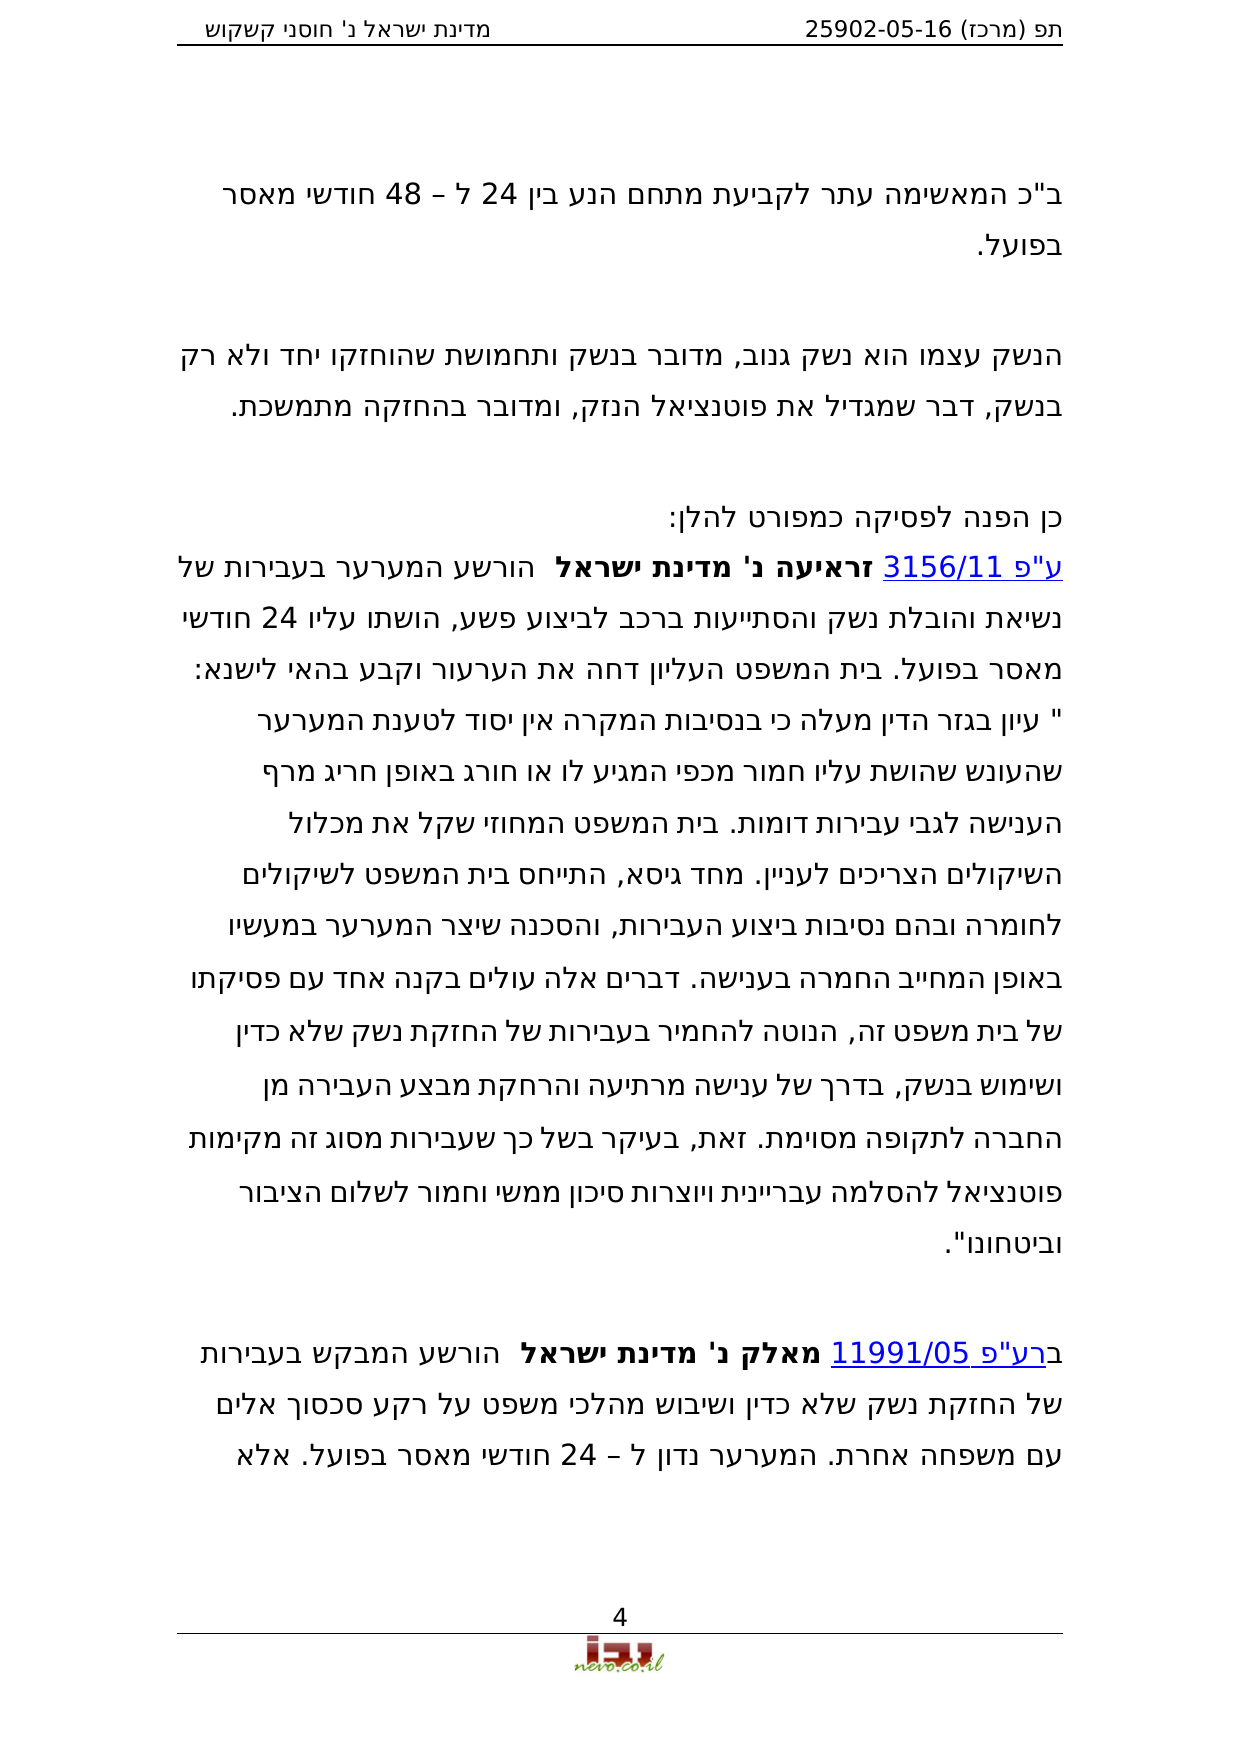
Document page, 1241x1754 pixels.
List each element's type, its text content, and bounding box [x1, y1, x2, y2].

text כן הפנה לפסיקה כמפורט להלן: [177, 500, 1063, 534]
picture [574, 1635, 666, 1673]
text " עיון בגזר הדין מעלה כי בנסיבות המקרה אין יסוד לטענת המערער שהעונש שהושת עליו חמור מכפי המגיע לו או חורג באופן חריג מרף הענישה לגבי עבירות דומות. בית המשפט המחוזי שקל את מכלול השיקולים הצריכים לעניין. מחד גיסא, התייחס בית המשפט לשיקולים לחומרה ובהם נסיבות ביצוע העבירות, והסכנה שיצר המערער במעשיו באופן המחייב החמרה בענישה. דברים אלה עולים בקנה אחד עם פסיקתו של בית משפט זה, הנוטה להחמיר בעבירות של החזקת נשק שלא כדין ושימוש בנשק, בדרך של ענישה מרתיעה והרחקת מבצע העבירה מן החברה לתקופה מסוימת. זאת, בעיקר בשל כך שעבירות מסוג זה מקימות פוטנציאל להסלמה עבריינית ויוצרות סיכון ממשי וחמור לשלום הציבור וביטחונו". [177, 704, 1063, 1260]
text הנשק עצמו הוא נשק גנוב, מדובר בנשק ותחמושת שהוחזקו יחד ולא רק בנשק, דבר שמגדיל את פוטנציאל הנזק, ומדובר בהחזקה מתמשכת. [177, 338, 1063, 423]
text ע"פ 3156/11 זראיעה נ' מדינת ישראל הורשע המערער בעבירות של נשיאת והובלת נשק והסתייעות ברכב לביצוע פשע, הושתו עליו 24 חודשי מאסר בפועל. בית המשפט העליון דחה את הערעור וקבע בהאי לישנא: [177, 551, 1063, 687]
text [177, 1337, 1063, 1473]
text ב"כ המאשימה עתר לקביעת מתחם הנע בין 24 ל – 48 חודשי מאסר בפועל. [177, 177, 1063, 262]
